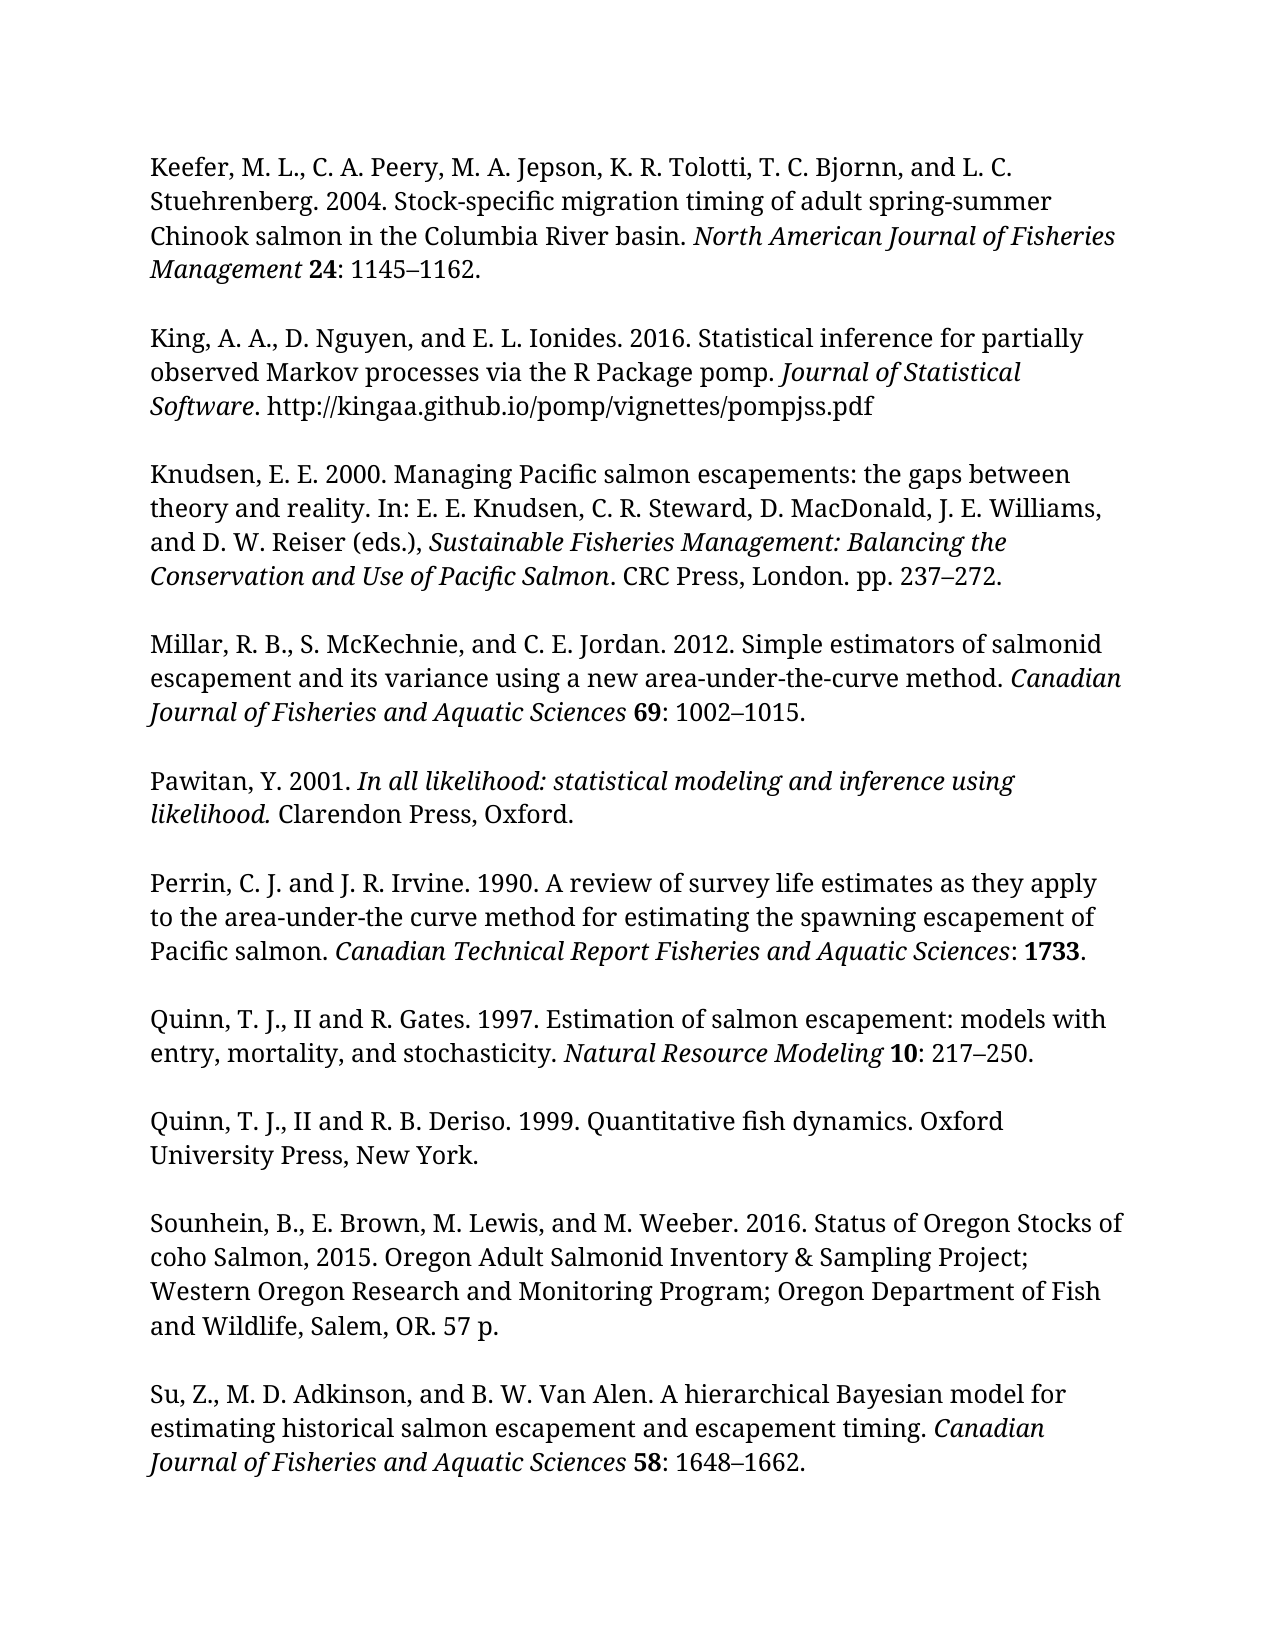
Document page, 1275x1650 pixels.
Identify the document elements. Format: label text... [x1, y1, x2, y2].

text Knudsen, E. E. 2000. Managing Pacific salmon escapements: the gaps between theory and reality. In: E. E. Knudsen, C. R. Steward, D. MacDonald, J. E. Williams, and D. W. Reiser (eds.), Sustainable Fisheries Management: Balancing the Conservation and Use of Pacific Salmon. CRC Press, London. pp. 237–272. [150, 457, 1125, 593]
text Pawitan, Y. 2001. In all likelihood: statistical modeling and inference using likelihood. Clarendon Press, Oxford. [150, 763, 1125, 831]
text Quinn, T. J., II and R. B. Deriso. 1999. Quantitative fish dynamics. Oxford University Press, New York. [150, 1104, 1125, 1172]
text Millar, R. B., S. McKechnie, and C. E. Jordan. 2012. Simple estimators of salmonid escapement and its variance using a new area-under-the-curve method. Canadian Journal of Fisheries and Aquatic Sciences 69: 1002–1015. [150, 627, 1125, 729]
text Su, Z., M. D. Adkinson, and B. W. Van Alen. A hierarchical Bayesian model for estimating historical salmon escapement and escapement timing. Canadian Journal of Fisheries and Aquatic Sciences 58: 1648–1662. [150, 1376, 1125, 1478]
text Sounhein, B., E. Brown, M. Lewis, and M. Weeber. 2016. Status of Oregon Stocks of coho Salmon, 2015. Oregon Adult Salmonid Inventory & Sampling Project; Western Oregon Research and Monitoring Program; Oregon Department of Fish and Wildlife, Salem, OR. 57 p. [150, 1206, 1125, 1342]
text Quinn, T. J., II and R. Gates. 1997. Estimation of salmon escapement: models with entry, mortality, and stochasticity. Natural Resource Modeling 10: 217–250. [150, 1002, 1125, 1070]
text Keefer, M. L., C. A. Peery, M. A. Jepson, K. R. Tolotti, T. C. Bjornn, and L. C. Stuehrenberg. 2004. Stock-specific migration timing of adult spring-summer Chinook salmon in the Columbia River basin. North American Journal of Fisheries Management 24: 1145–1162. [150, 150, 1125, 286]
text Perrin, C. J. and J. R. Irvine. 1990. A review of survey life estimates as they apply to the area-under-the curve method for estimating the spawning escapement of Pacific salmon. Canadian Technical Report Fisheries and Aquatic Sciences: 1733. [150, 865, 1125, 967]
text King, A. A., D. Nguyen, and E. L. Ionides. 2016. Statistical inference for partially observed Markov processes via the R Package pomp. Journal of Statistical Software. http://kingaa.github.io/pomp/vignettes/pompjss.pdf [150, 320, 1125, 422]
